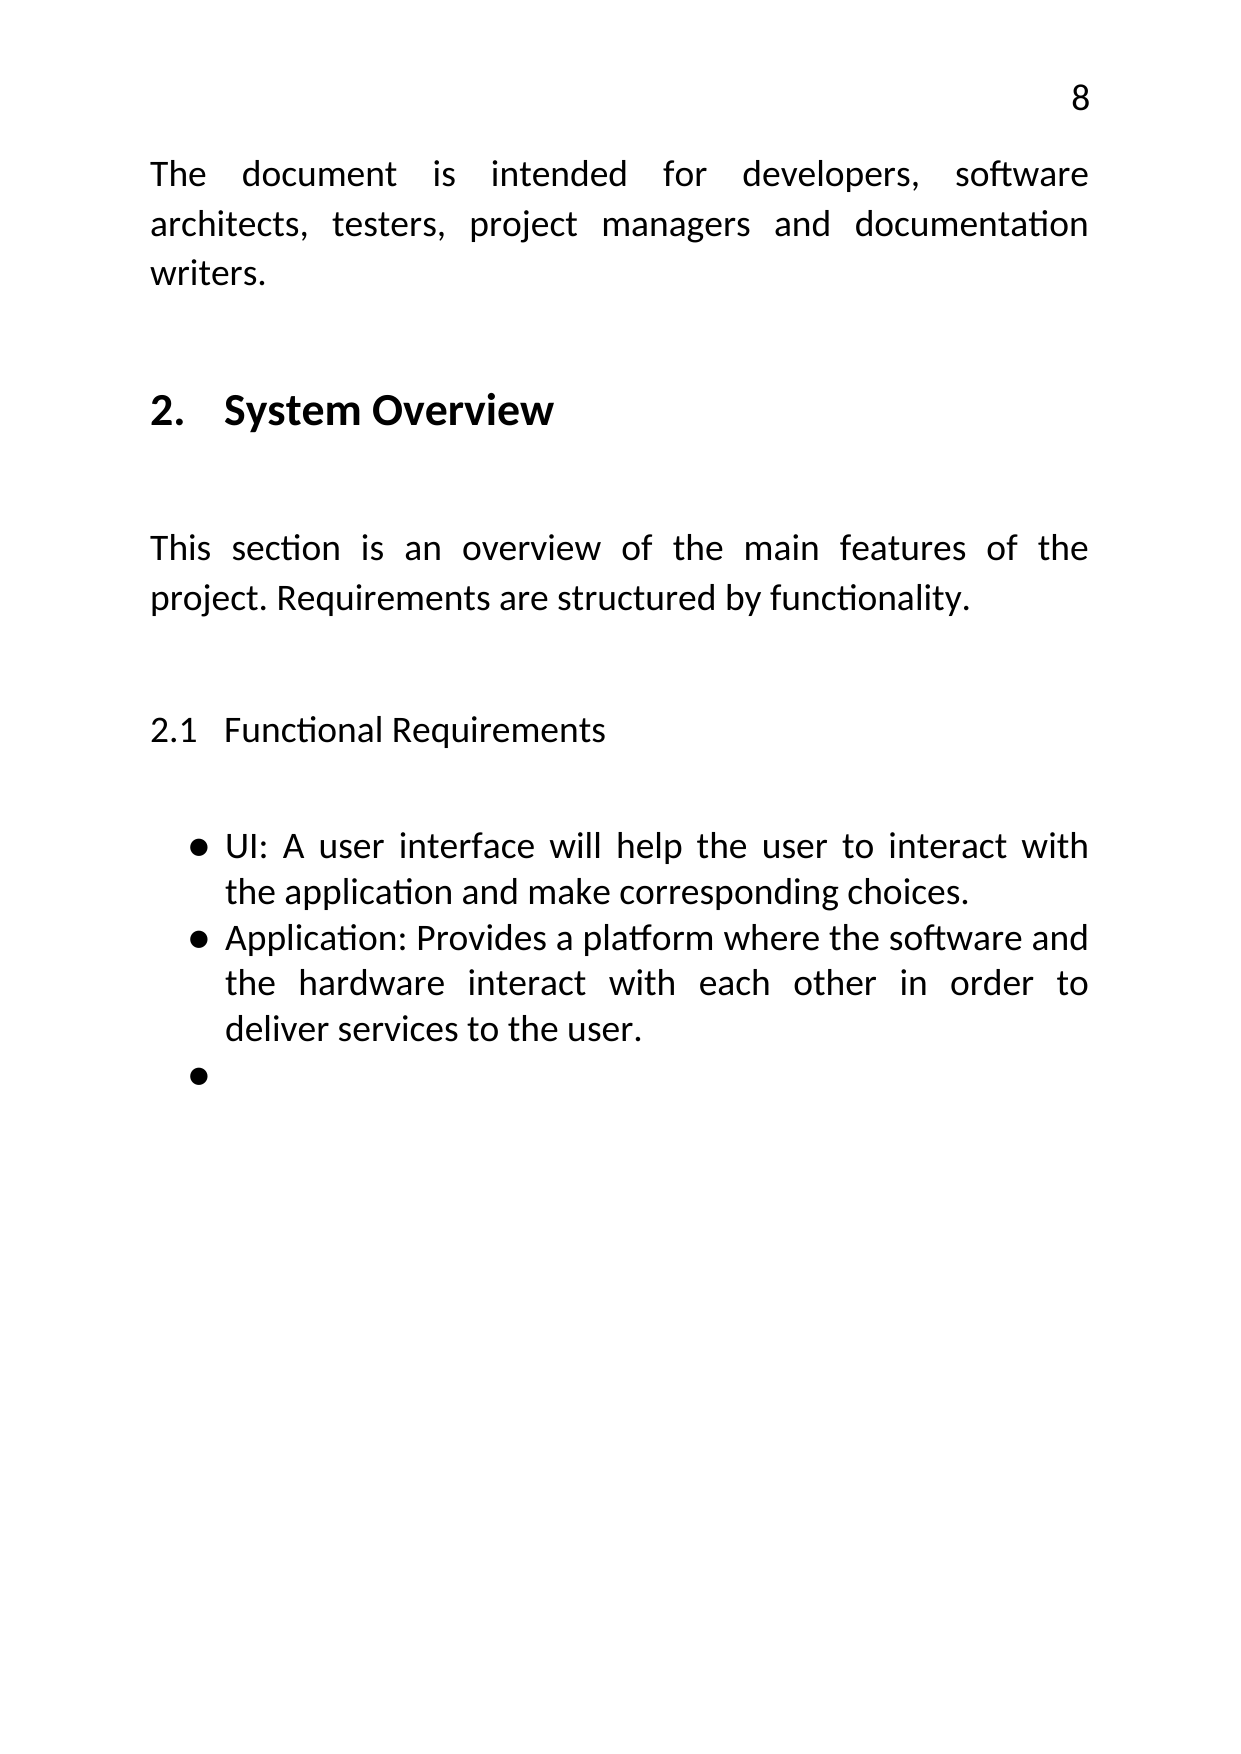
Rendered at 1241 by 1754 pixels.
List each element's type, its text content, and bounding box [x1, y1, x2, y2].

list System Overview [150, 381, 1090, 437]
text This section is an overview of the main features of the project. Requirements are structured by functionality. [150, 524, 1090, 620]
text The document is intended for developers, software architects, testers, project managers and documentation writers. [150, 150, 1090, 295]
list Functional Requirements [150, 706, 1090, 801]
list UI: A user interface will help the user to interact with the application and make corresponding choices. [187, 822, 1090, 913]
list Application: Provides a platform where the software and the hardware interact with each other in order to deliver services to the user. [187, 913, 1090, 1051]
